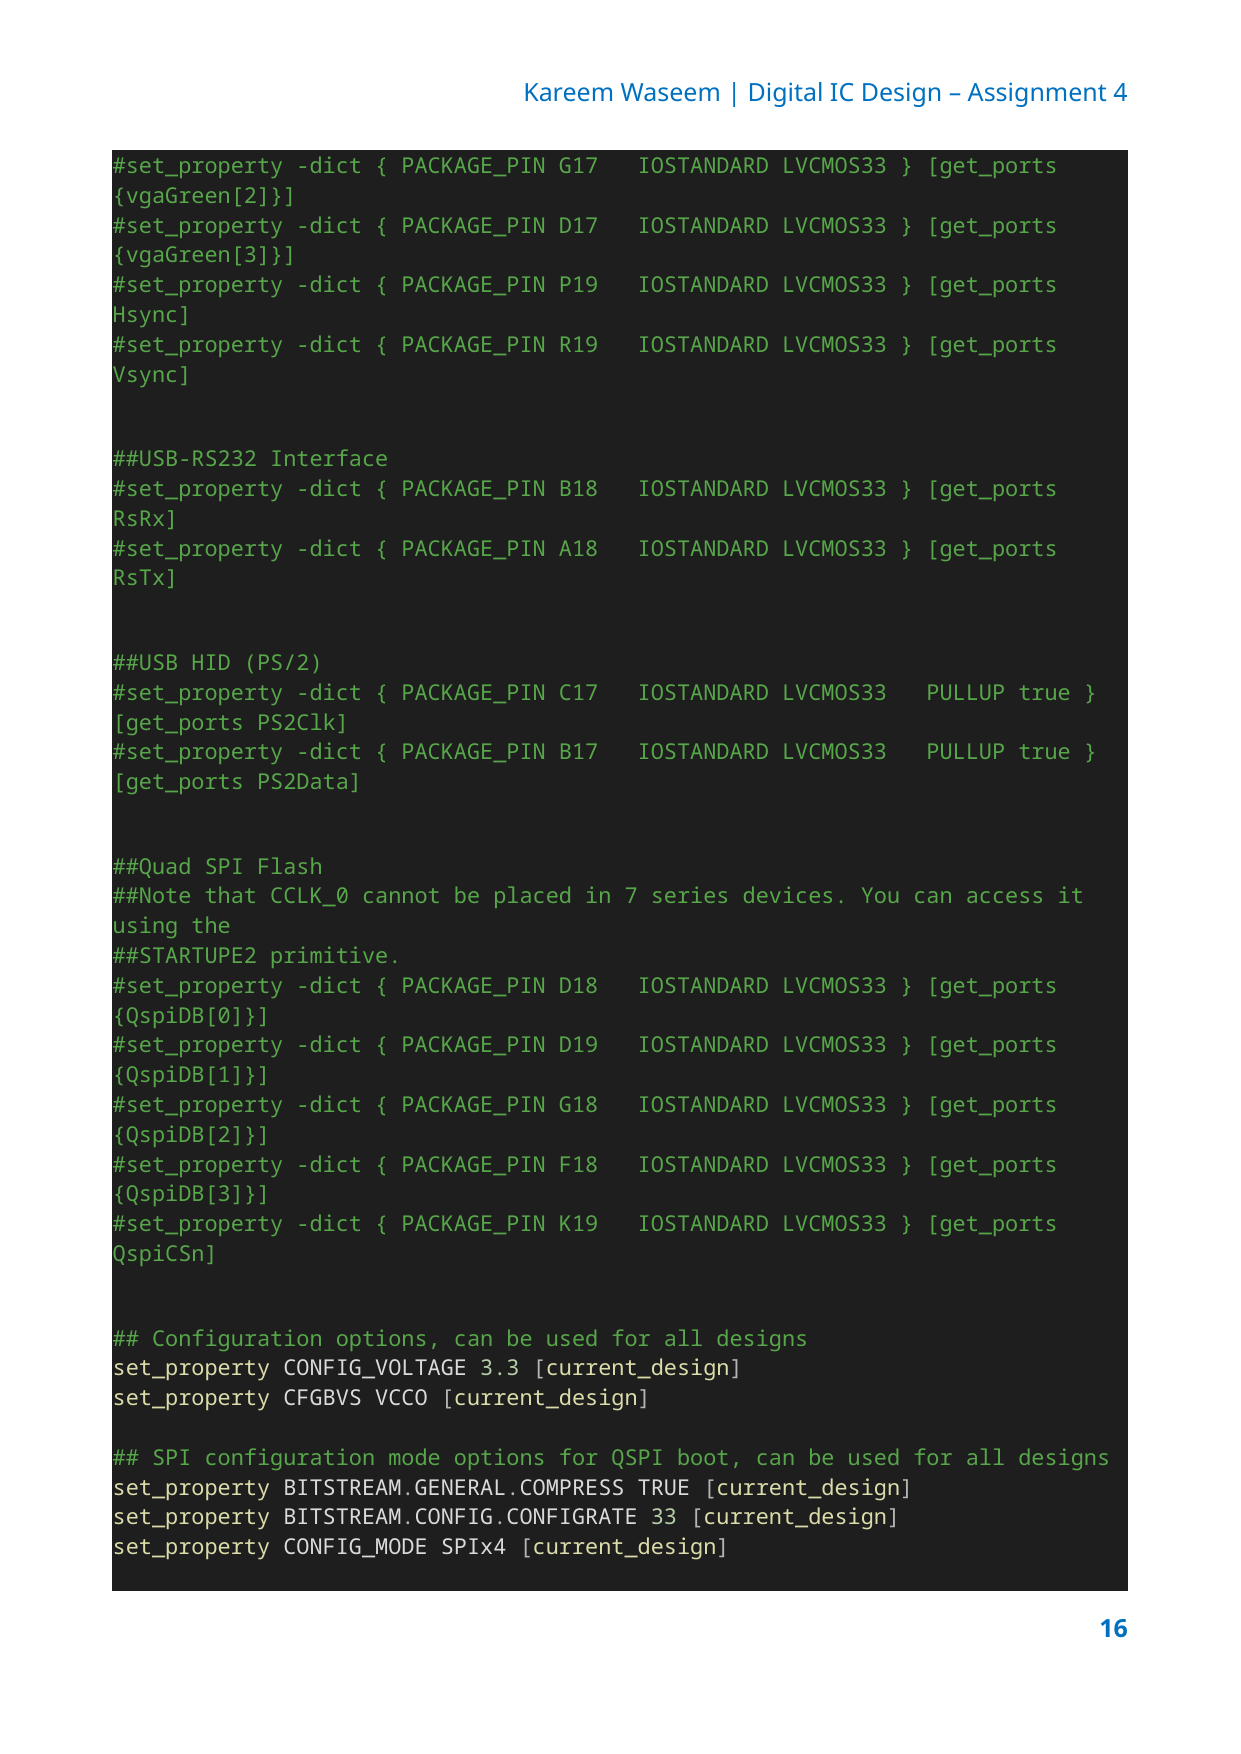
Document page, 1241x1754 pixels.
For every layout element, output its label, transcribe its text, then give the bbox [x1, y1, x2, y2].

text set_property BITSTREAM.GENERAL.COMPRESS TRUE [current_design] [112, 1471, 1128, 1501]
text set_property CONFIG_MODE SPIx4 [current_design] [112, 1531, 1128, 1561]
text ##Note that CCLK_0 cannot be placed in 7 series devices. You can access it using the [112, 880, 1128, 940]
text #set_property -dict { PACKAGE_PIN K19 IOSTANDARD LVCMOS33 } [get_ports QspiCSn] [112, 1208, 1128, 1268]
text #set_property -dict { PACKAGE_PIN D17 IOSTANDARD LVCMOS33 } [get_ports {vgaGreen[3]}] [112, 209, 1128, 269]
text ##Quad SPI Flash [112, 851, 1128, 880]
text #set_property -dict { PACKAGE_PIN B18 IOSTANDARD LVCMOS33 } [get_ports RsRx] [112, 473, 1128, 532]
text #set_property -dict { PACKAGE_PIN R19 IOSTANDARD LVCMOS33 } [get_ports Vsync] [112, 329, 1128, 388]
text #set_property -dict { PACKAGE_PIN B17 IOSTANDARD LVCMOS33 PULLUP true } [get_ports PS2Data] [112, 736, 1128, 796]
text #set_property -dict { PACKAGE_PIN A18 IOSTANDARD LVCMOS33 } [get_ports RsTx] [112, 532, 1128, 592]
text #set_property -dict { PACKAGE_PIN G17 IOSTANDARD LVCMOS33 } [get_ports {vgaGreen[2]}] [112, 150, 1128, 209]
text #set_property -dict { PACKAGE_PIN G18 IOSTANDARD LVCMOS33 } [get_ports {QspiDB[2]}] [112, 1089, 1128, 1148]
text #set_property -dict { PACKAGE_PIN C17 IOSTANDARD LVCMOS33 PULLUP true } [get_ports PS2Clk] [112, 677, 1128, 736]
text #set_property -dict { PACKAGE_PIN D18 IOSTANDARD LVCMOS33 } [get_ports {QspiDB[0]}] [112, 970, 1128, 1029]
text ## SPI configuration mode options for QSPI boot, can be used for all designs [112, 1442, 1128, 1471]
text #set_property -dict { PACKAGE_PIN D19 IOSTANDARD LVCMOS33 } [get_ports {QspiDB[1]}] [112, 1029, 1128, 1089]
text set_property CFGBVS VCCO [current_design] [112, 1382, 1128, 1412]
text set_property CONFIG_VOLTAGE 3.3 [current_design] [112, 1352, 1128, 1382]
text ##STARTUPE2 primitive. [112, 940, 1128, 970]
text #set_property -dict { PACKAGE_PIN F18 IOSTANDARD LVCMOS33 } [get_ports {QspiDB[3]}] [112, 1148, 1128, 1208]
text set_property BITSTREAM.CONFIG.CONFIGRATE 33 [current_design] [112, 1501, 1128, 1531]
text ## Configuration options, can be used for all designs [112, 1322, 1128, 1352]
text ##USB HID (PS/2) [112, 647, 1128, 677]
text ##USB-RS232 Interface [112, 443, 1128, 473]
text #set_property -dict { PACKAGE_PIN P19 IOSTANDARD LVCMOS33 } [get_ports Hsync] [112, 269, 1128, 329]
